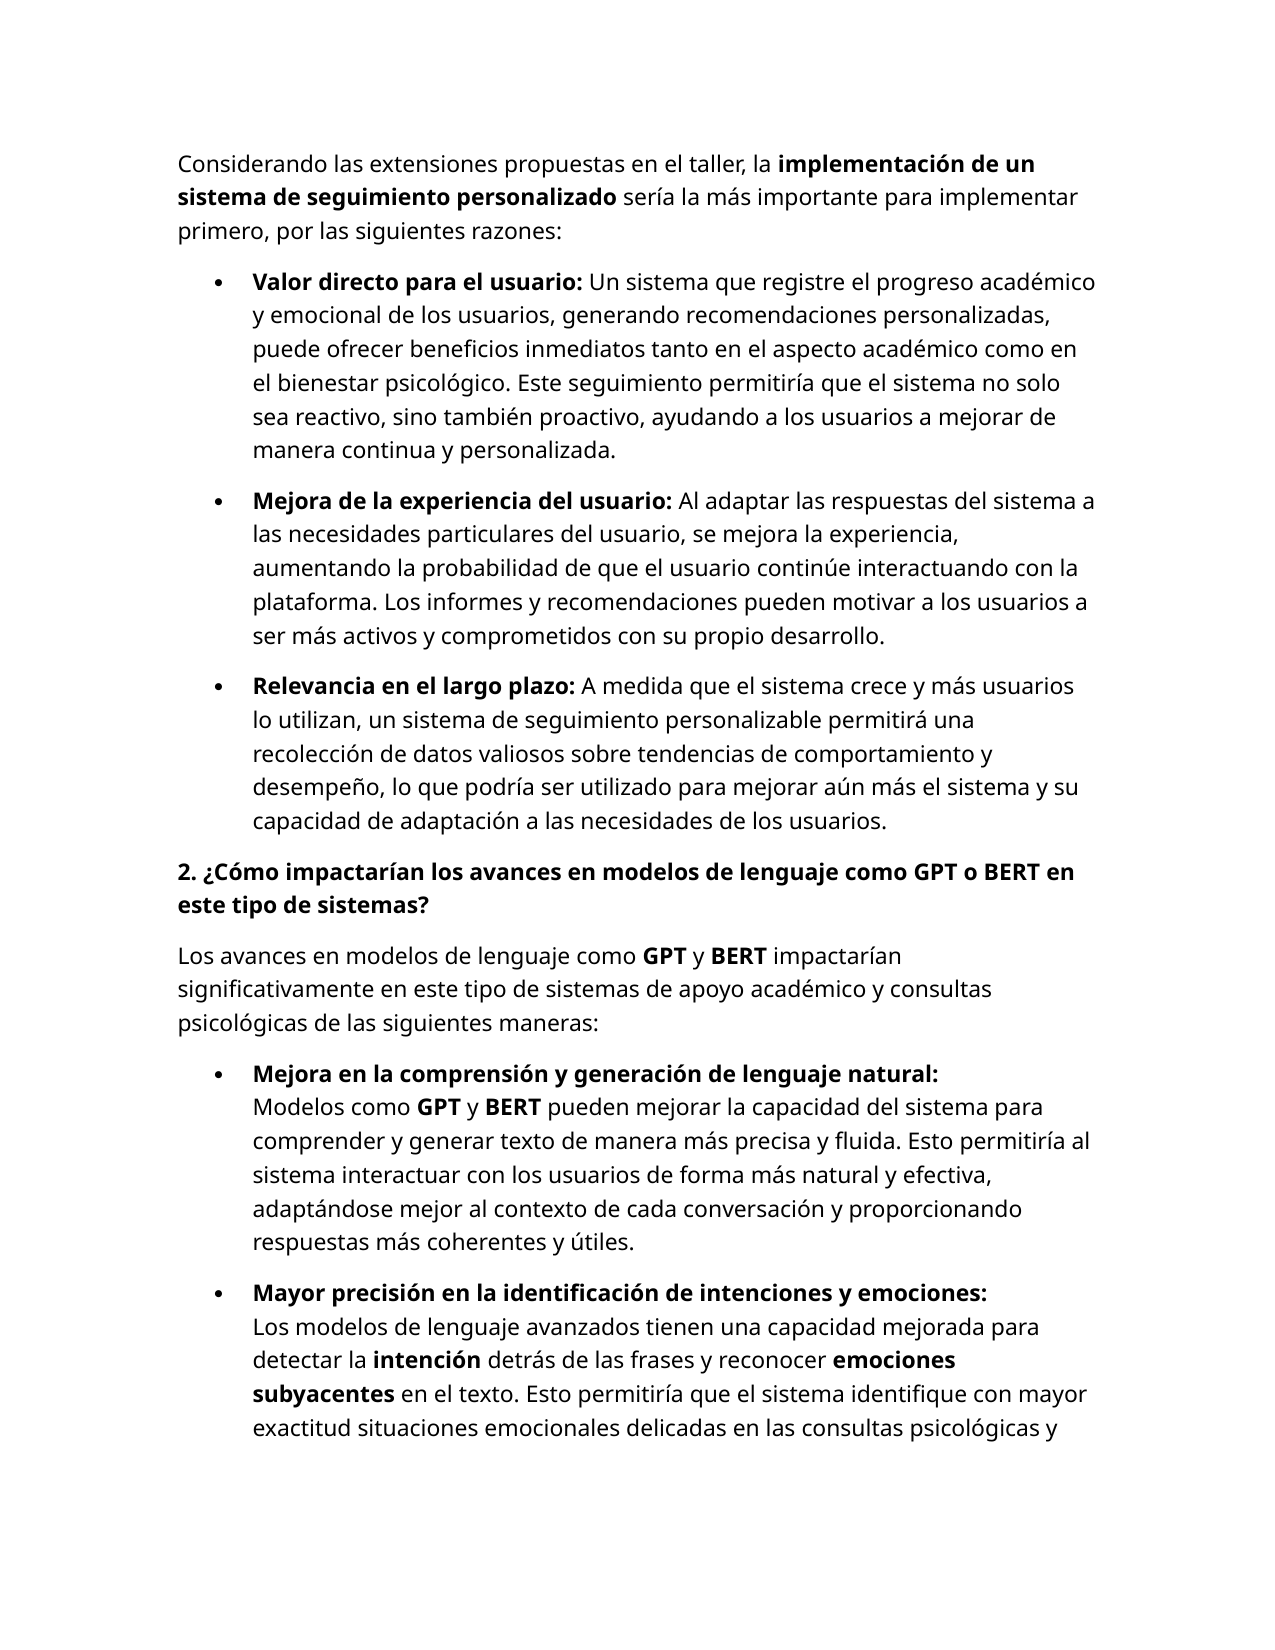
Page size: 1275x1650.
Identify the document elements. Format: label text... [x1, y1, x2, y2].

list Valor directo para el usuario: Un sistema que registre el progreso académico y emocional de los usuarios, generando recomendaciones personalizadas, puede ofrecer beneficios inmediatos tanto en el aspecto académico como en el bienestar psicológico. Este seguimiento permitiría que el sistema no solo sea reactivo, sino también proactivo, ayudando a los usuarios a mejorar de manera continua y personalizada. [215, 266, 1098, 466]
list Mejora de la experiencia del usuario: Al adaptar las respuestas del sistema a las necesidades particulares del usuario, se mejora la experiencia, aumentando la probabilidad de que el usuario continúe interactuando con la plataforma. Los informes y recomendaciones pueden motivar a los usuarios a ser más activos y comprometidos con su propio desarrollo. [215, 485, 1098, 651]
list Relevancia en el largo plazo: A medida que el sistema crece y más usuarios lo utilizan, un sistema de seguimiento personalizable permitirá una recolección de datos valiosos sobre tendencias de comportamiento y desempeño, lo que podría ser utilizado para mejorar aún más el sistema y su capacidad de adaptación a las necesidades de los usuarios. [215, 670, 1098, 836]
list Mejora en la comprensión y generación de lenguaje natural: Modelos como GPT y BERT pueden mejorar la capacidad del sistema para comprender y generar texto de manera más precisa y fluida. Esto permitiría al sistema interactuar con los usuarios de forma más natural y efectiva, adaptándose mejor al contexto de cada conversación y proporcionando respuestas más coherentes y útiles. [215, 1058, 1098, 1258]
text Los avances en modelos de lenguaje como GPT y BERT impactarían significativamente en este tipo de sistemas de apoyo académico y consultas psicológicas de las siguientes maneras: [177, 940, 1098, 1038]
text 2. ¿Cómo impactarían los avances en modelos de lenguaje como GPT o BERT en este tipo de sistemas? [177, 856, 1098, 921]
text Considerando las extensiones propuestas en el taller, la implementación de un sistema de seguimiento personalizado sería la más importante para implementar primero, por las siguientes razones: [177, 148, 1098, 246]
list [215, 1277, 1098, 1443]
